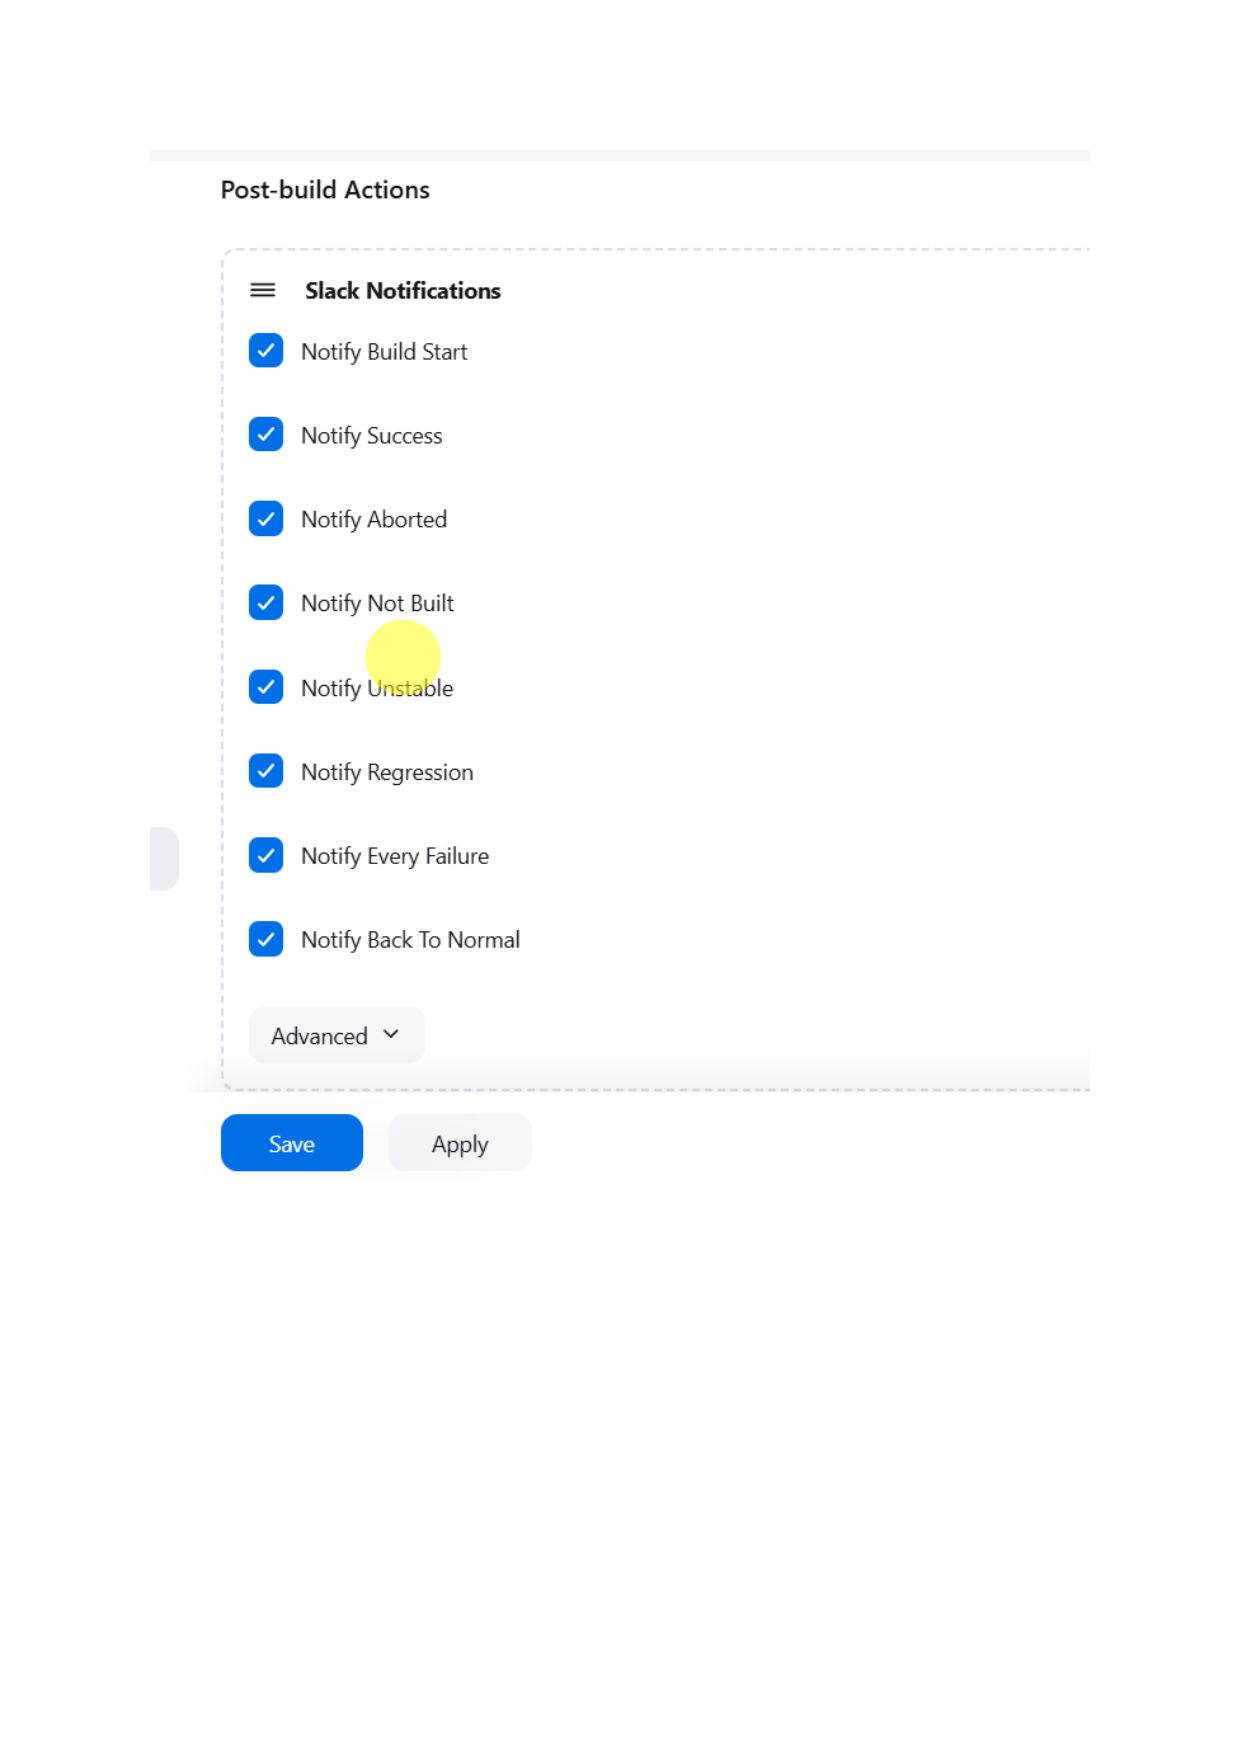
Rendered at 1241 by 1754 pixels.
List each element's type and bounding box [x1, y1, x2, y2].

picture [150, 150, 1091, 1179]
